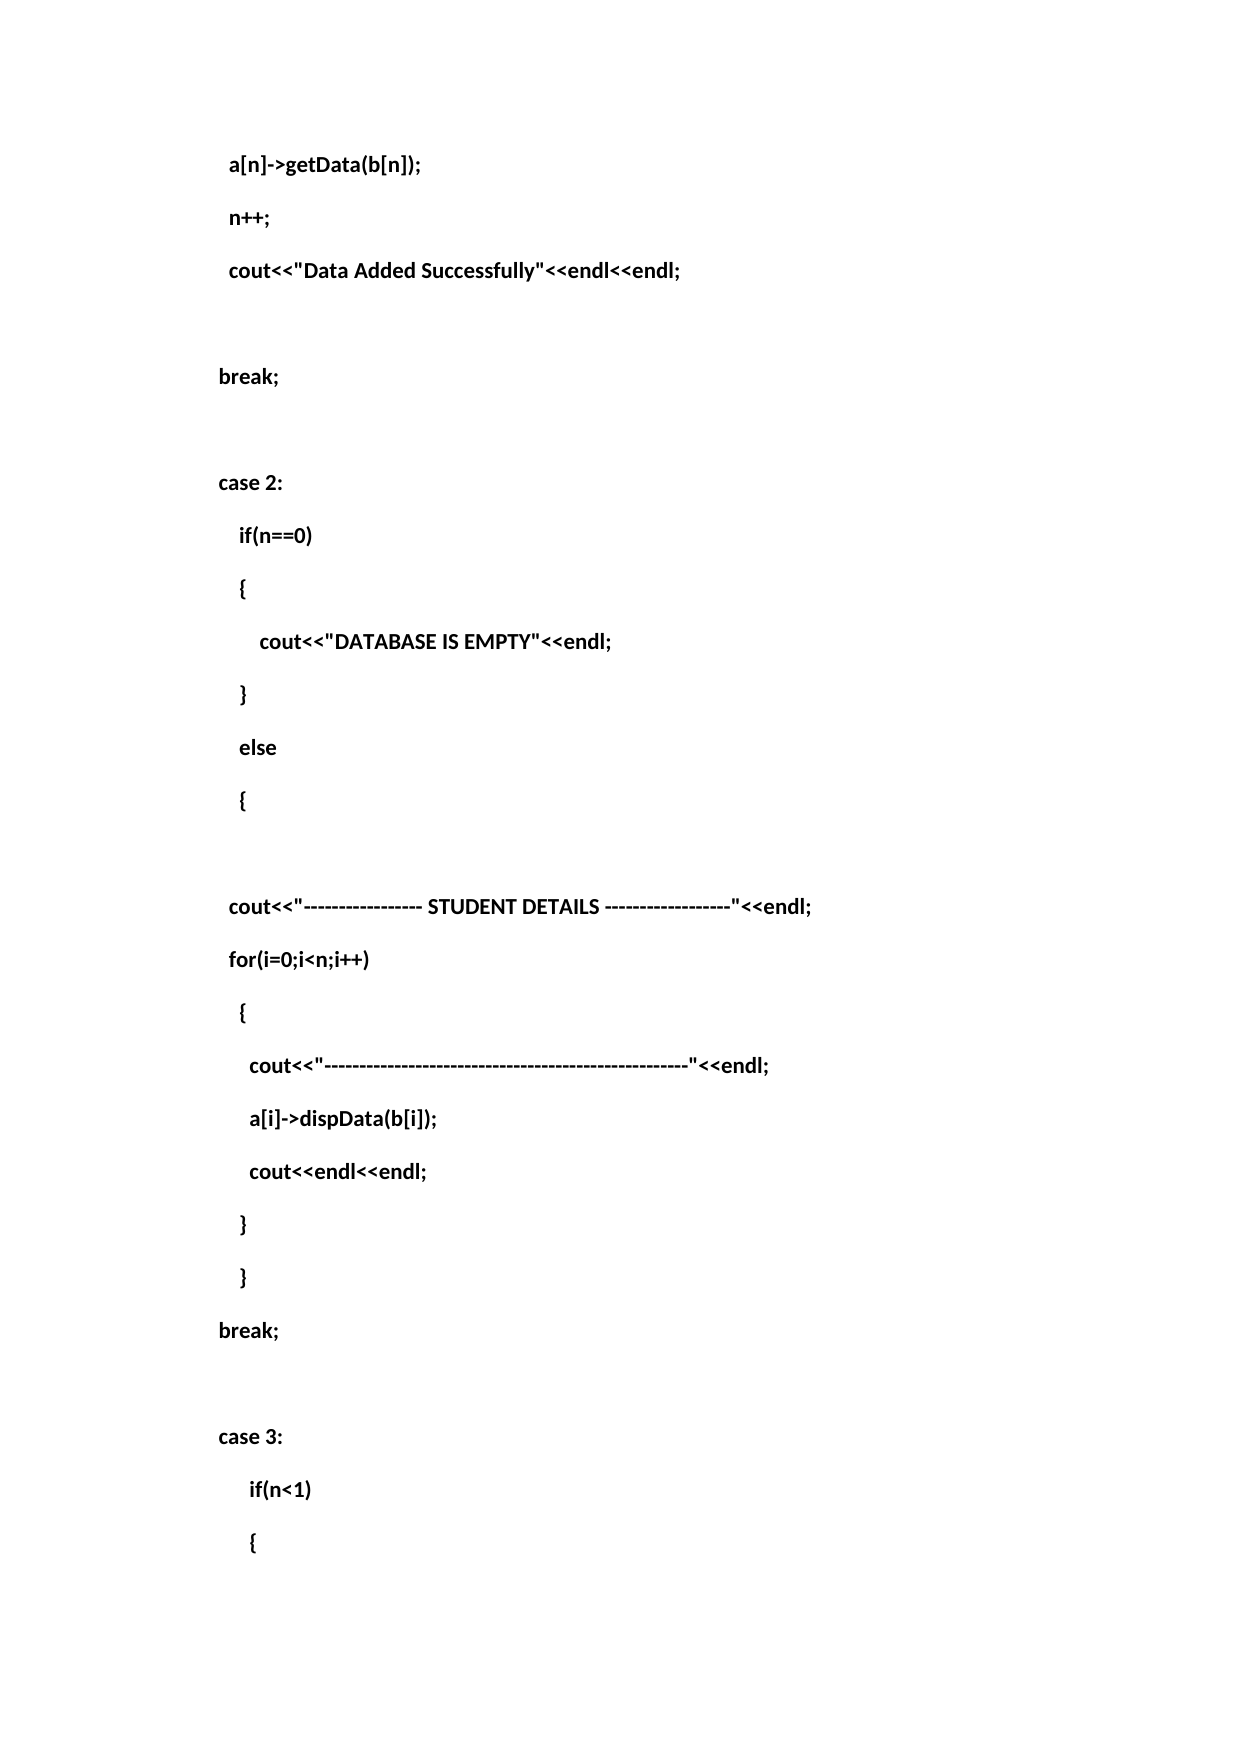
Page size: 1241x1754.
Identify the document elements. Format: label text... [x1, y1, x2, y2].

text n++; [187, 203, 1090, 231]
text } [187, 1263, 1090, 1291]
text { [187, 998, 1090, 1026]
text case 2: [187, 468, 1090, 496]
text for(i=0;i<n;i++) [187, 945, 1090, 973]
text break; [187, 1316, 1090, 1344]
text a[n]->getData(b[n]); [187, 150, 1090, 178]
text if(n==0) [187, 521, 1090, 549]
text if(n<1) [187, 1476, 1090, 1503]
text { [187, 574, 1090, 602]
text } [187, 1210, 1090, 1238]
text case 3: [187, 1422, 1090, 1451]
text } [187, 680, 1090, 708]
text cout<<"Data Added Successfully"<<endl<<endl; [187, 256, 1090, 284]
text cout<<"----------------------------------------------------"<<endl; [187, 1051, 1090, 1079]
text a[i]->dispData(b[i]); [187, 1104, 1090, 1132]
text cout<<endl<<endl; [187, 1157, 1090, 1185]
text cout<<"----------------- STUDENT DETAILS ------------------"<<endl; [187, 892, 1090, 920]
text break; [187, 362, 1090, 390]
text else [187, 733, 1090, 761]
text cout<<"DATABASE IS EMPTY"<<endl; [187, 627, 1090, 655]
text { [187, 1528, 1090, 1557]
text { [187, 786, 1090, 814]
